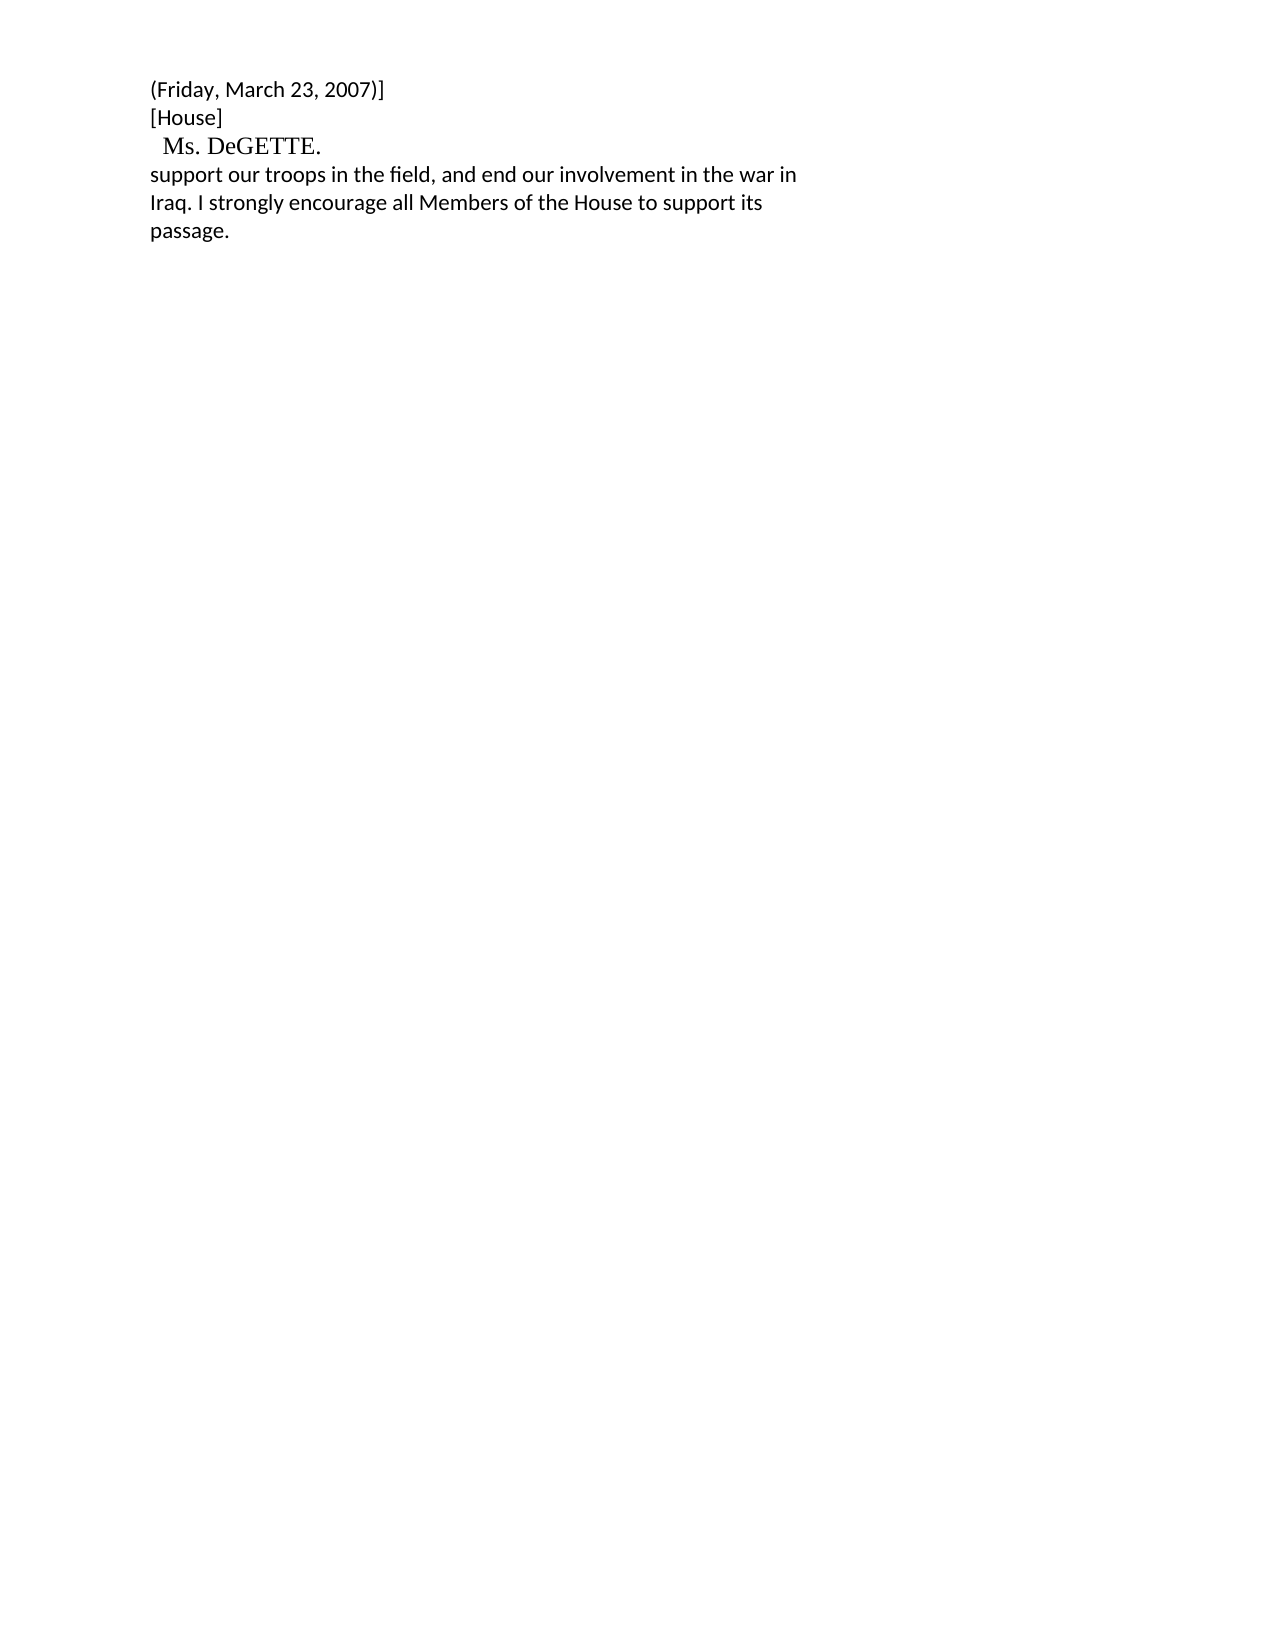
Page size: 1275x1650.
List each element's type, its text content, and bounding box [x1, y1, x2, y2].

text passage. [150, 216, 1125, 244]
text Iraq. I strongly encourage all Members of the House to support its [150, 188, 1125, 216]
text support our troops in the field, and end our involvement in the war in [150, 160, 1125, 188]
